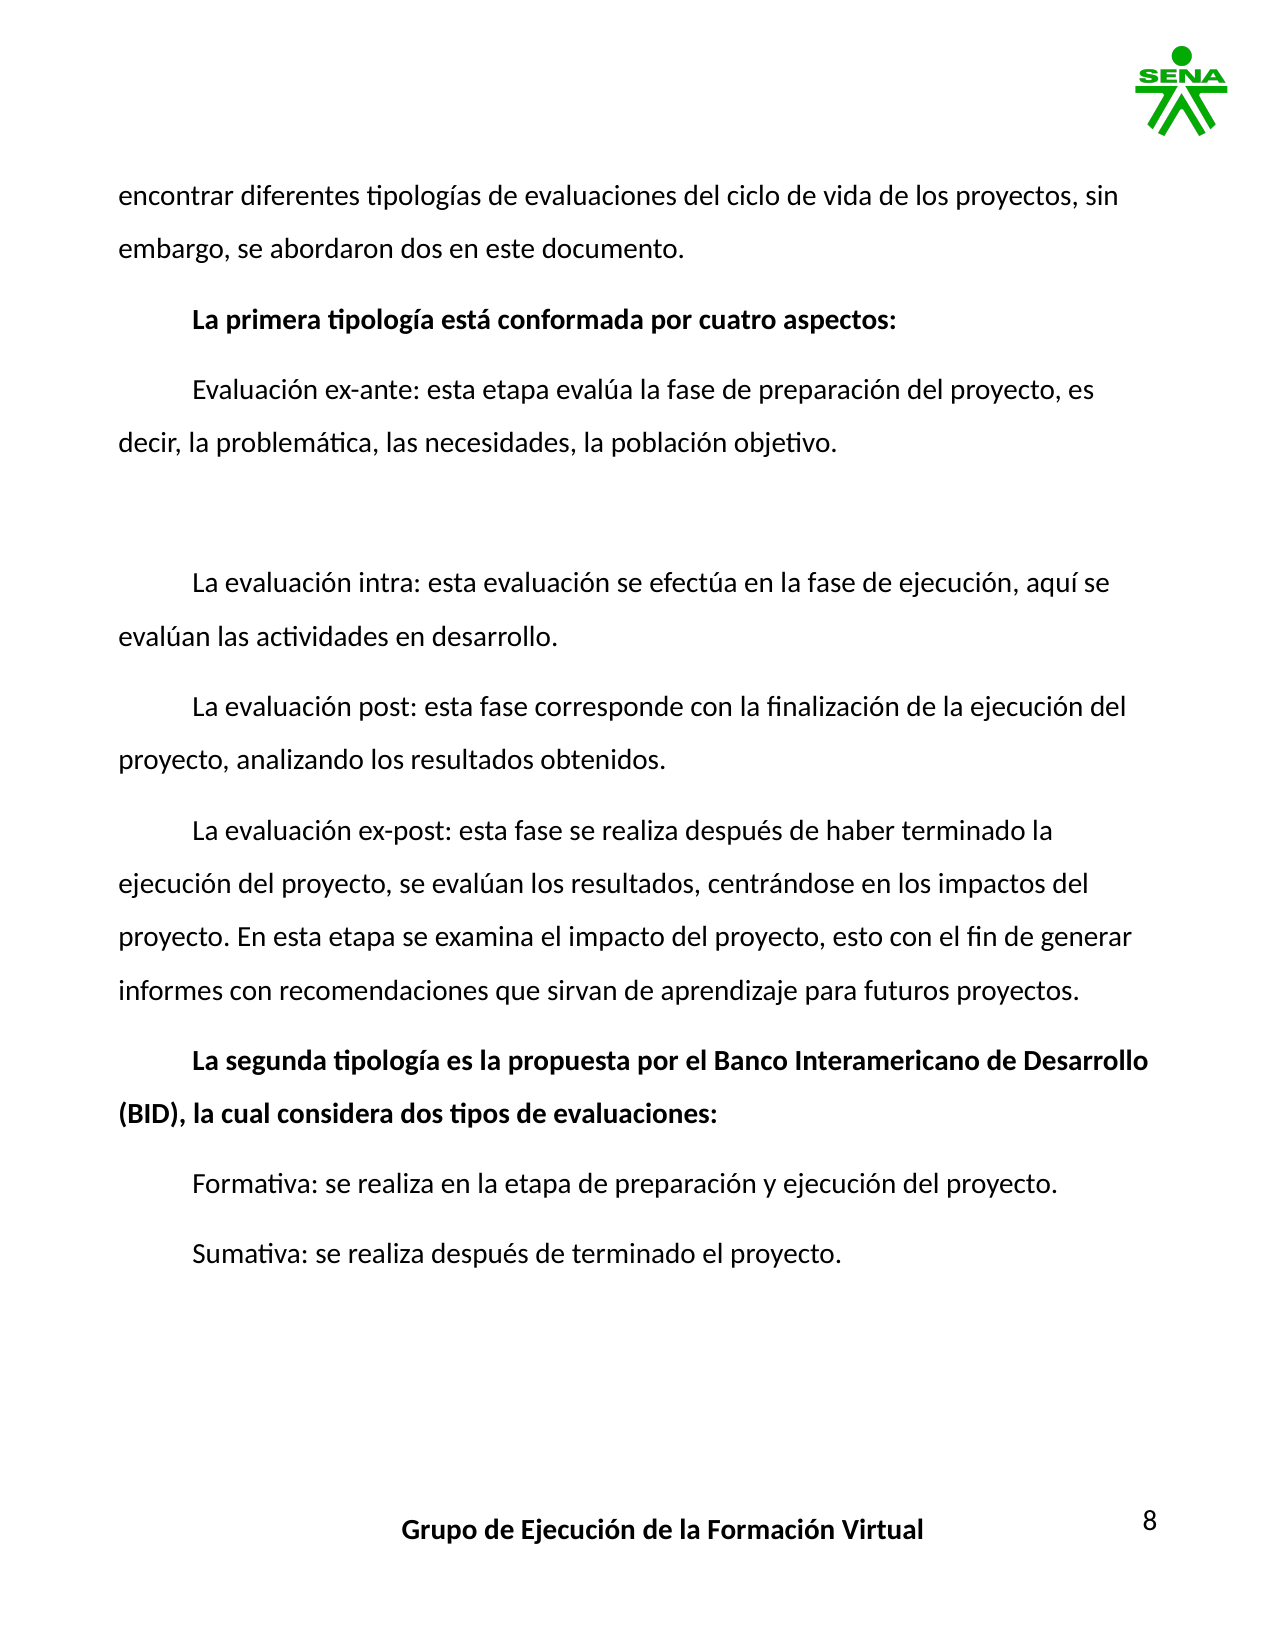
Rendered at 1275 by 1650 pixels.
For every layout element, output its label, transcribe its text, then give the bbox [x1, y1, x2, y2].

text Sumativa: se realiza después de terminado el proyecto. [118, 1236, 1157, 1271]
text La evaluación intra: esta evaluación se efectúa en la fase de ejecución, aquí se evalúan las actividades en desarrollo. [118, 564, 1157, 653]
text La primera tipología está conformada por cuatro aspectos: [118, 301, 1157, 336]
text La segunda tipología es la propuesta por el Banco Interamericano de Desarrollo (BID), la cual considera dos tipos de evaluaciones: [118, 1042, 1157, 1131]
text La evaluación post: esta fase corresponde con la finalización de la ejecución del proyecto, analizando los resultados obtenidos. [118, 688, 1157, 777]
text La evaluación ex-post: esta fase se realiza después de haber terminado la ejecución del proyecto, se evalúan los resultados, centrándose en los impactos del proyecto. En esta etapa se examina el impacto del proyecto, esto con el fin de generar informes con recomendaciones que sirvan de aprendizaje para futuros proyectos. [118, 812, 1157, 1007]
picture [1135, 46, 1228, 136]
text Formativa: se realiza en la etapa de preparación y ejecución del proyecto. [118, 1166, 1157, 1201]
text Evaluación ex-ante: esta etapa evalúa la fase de preparación del proyecto, es decir, la problemática, las necesidades, la población objetivo. [118, 371, 1157, 460]
